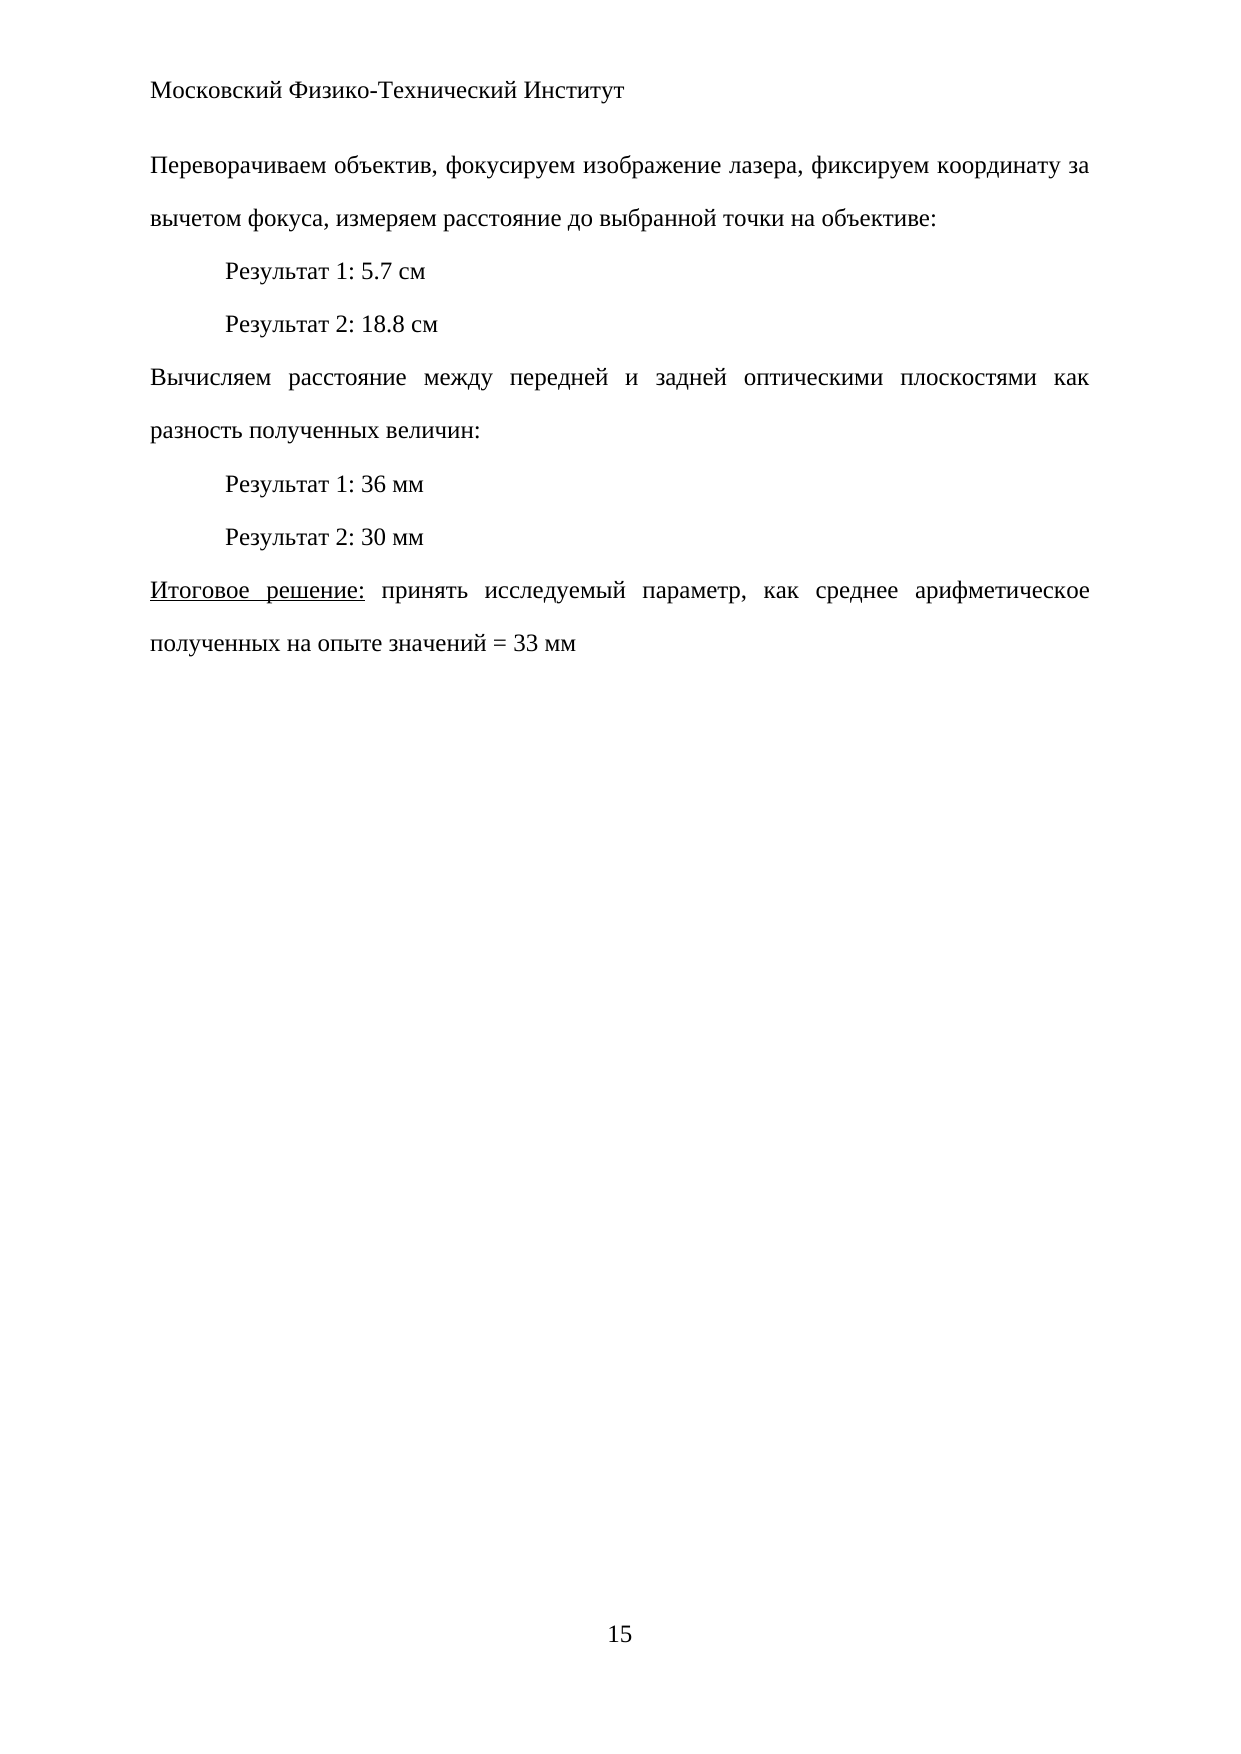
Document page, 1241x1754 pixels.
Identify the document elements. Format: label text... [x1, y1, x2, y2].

text Результат 2: 30 мм [150, 522, 1090, 551]
text Переворачиваем объектив, фокусируем изображение лазера, фиксируем координату за вычетом фокуса, измеряем расстояние до выбранной точки на объективе: [150, 150, 1090, 232]
text Результат 1: 36 мм [150, 469, 1090, 497]
text Итоговое решение: принять исследуемый параметр, как среднее арифметическое полученных на опыте значений = 33 мм [150, 575, 1090, 657]
text Вычисляем расстояние между передней и задней оптическими плоскостями как разность полученных величин: [150, 362, 1090, 444]
text Результат 1: 5.7 см [150, 256, 1090, 285]
text Результат 2: 18.8 см [150, 309, 1090, 338]
